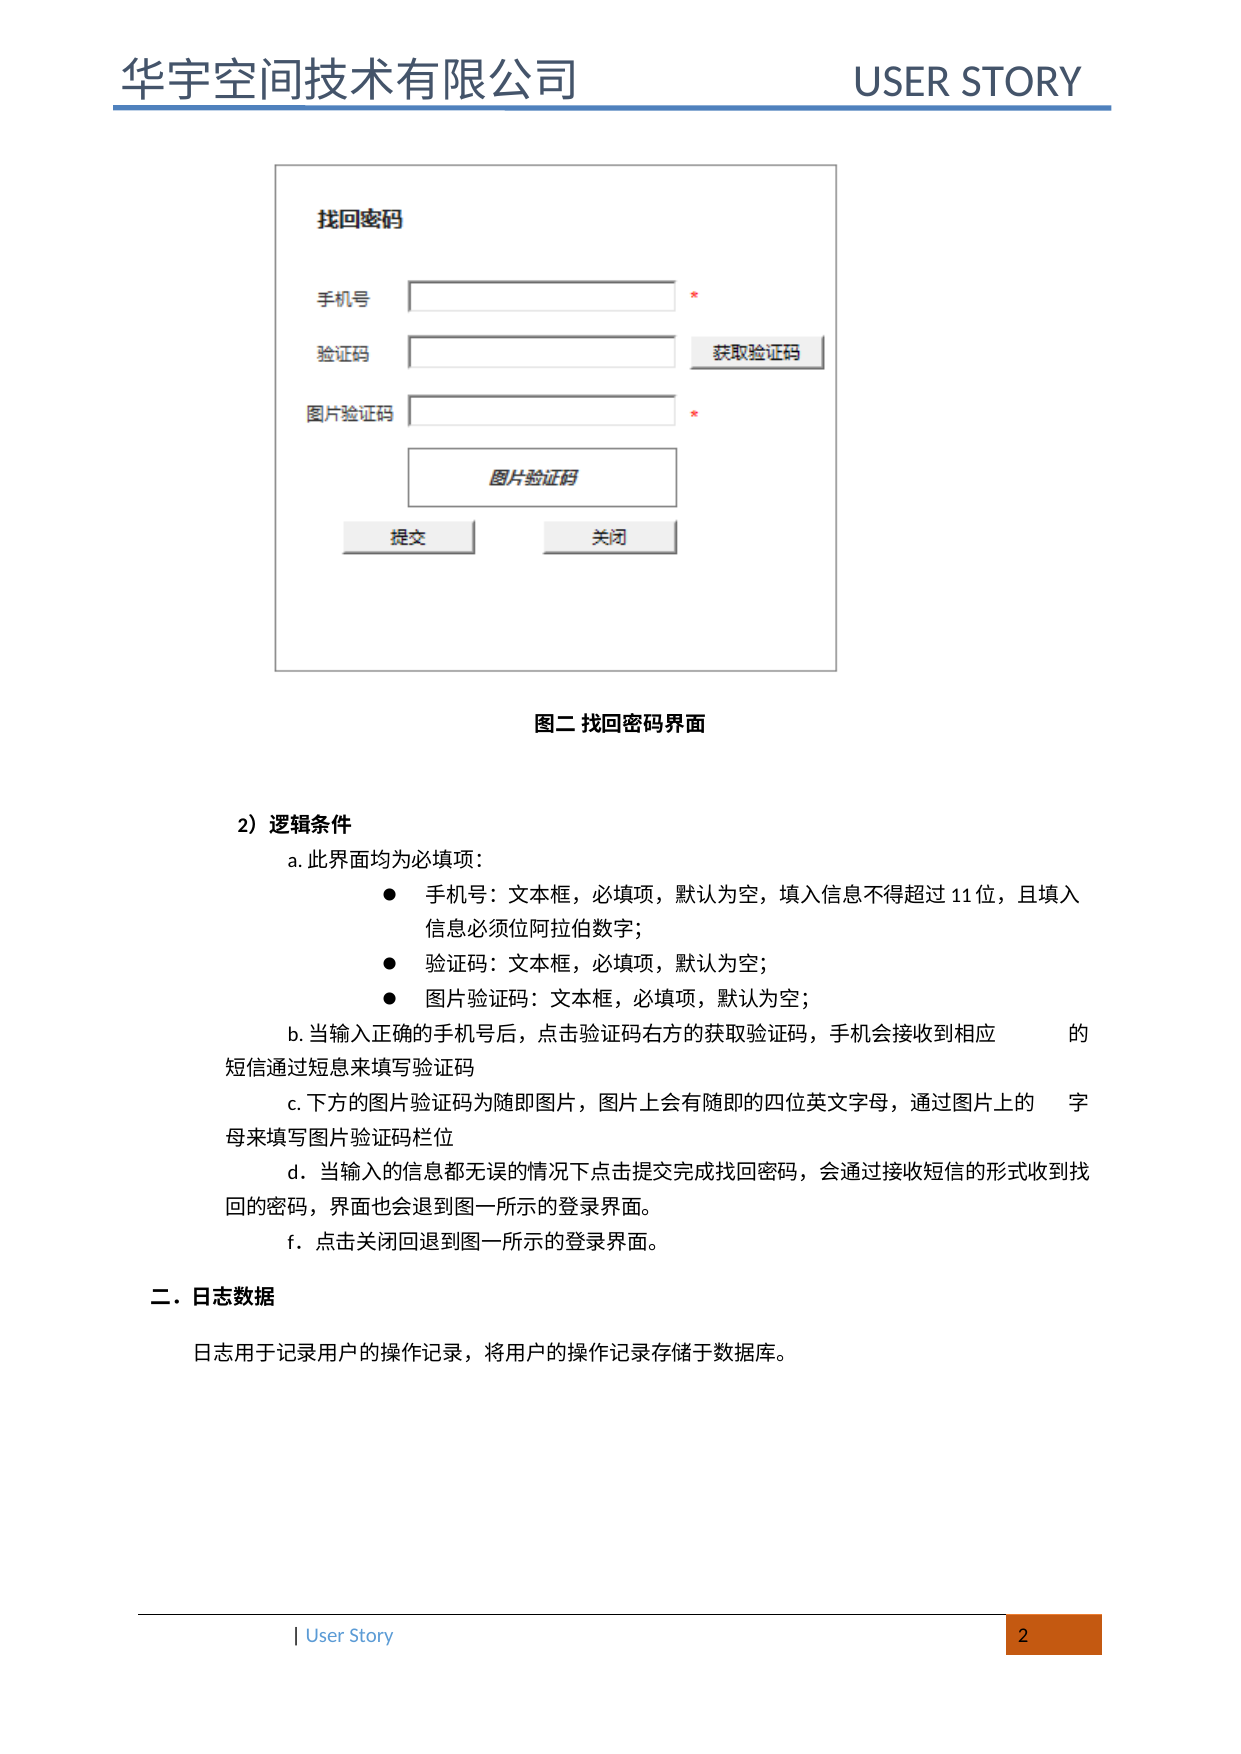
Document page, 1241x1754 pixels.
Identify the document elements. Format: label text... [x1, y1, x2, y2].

text 日志用于记录用户的操作记录，将用户的操作记录存储于数据库。 [150, 1336, 1090, 1366]
list a. 此界面均为必填项： [225, 843, 1090, 873]
list c. 下方的图片验证码为随即图片，图片上会有随即的四位英文字母，通过图片上的 字母来填写图片验证码栏位 [225, 1086, 1090, 1151]
list 2）逻辑条件 [237, 809, 1090, 839]
list 手机号：文本框，必填项，默认为空，填入信息不得超过11位，且填入信息必须位阿拉伯数字； [382, 878, 1090, 943]
text 图二 找回密码界面 [150, 707, 1090, 737]
list 二．日志数据 [150, 1280, 1090, 1311]
list d．当输入的信息都无误的情况下点击提交完成找回密码，会通过接收短信的形式收到找回的密码，界面也会退到图一所示的登录界面。 [225, 1156, 1090, 1220]
picture [253, 150, 867, 683]
list 图片验证码：文本框，必填项，默认为空； [382, 982, 1090, 1012]
list b. 当输入正确的手机号后，点击验证码右方的获取验证码，手机会接收到相应 的短信通过短息来填写验证码 [225, 1017, 1090, 1082]
list f．点击关闭回退到图一所示的登录界面。 [225, 1225, 1090, 1255]
list 验证码：文本框，必填项，默认为空； [382, 947, 1090, 978]
